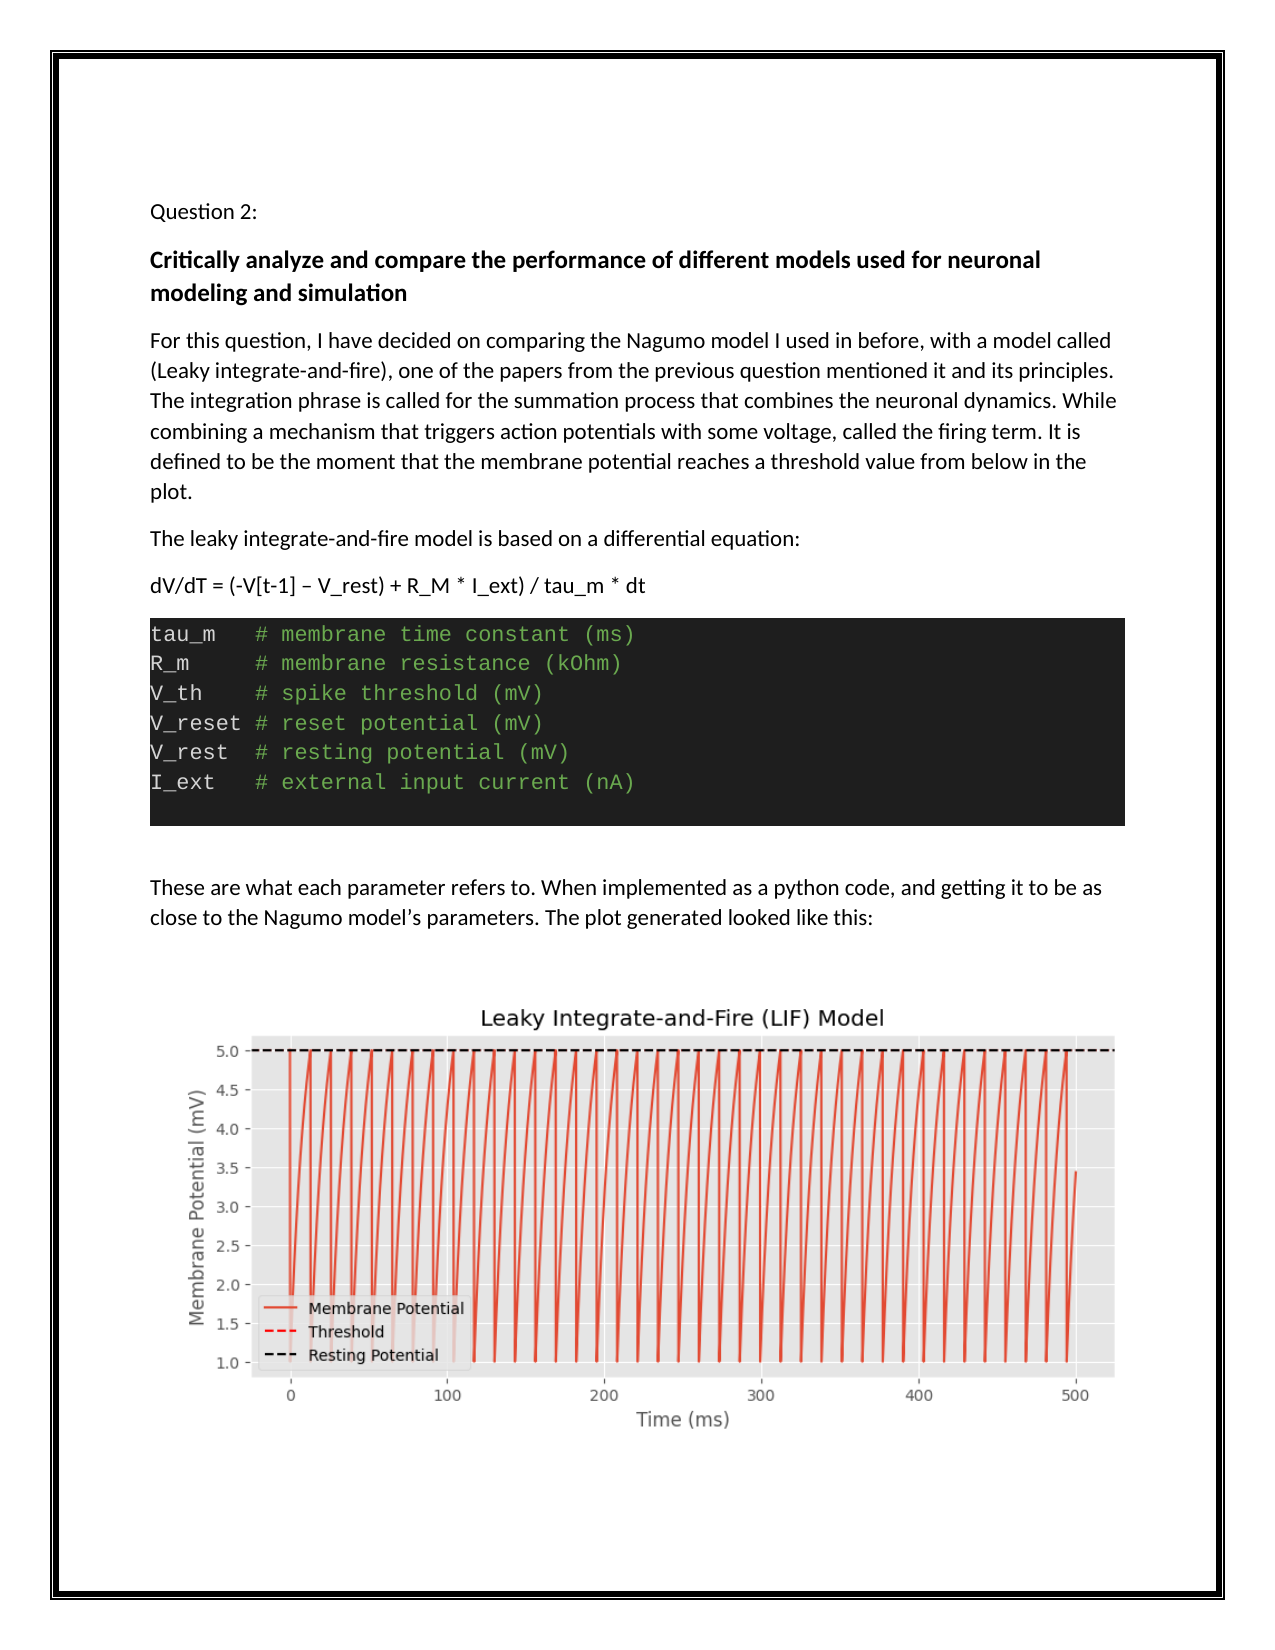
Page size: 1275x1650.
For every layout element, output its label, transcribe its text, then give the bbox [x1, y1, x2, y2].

text V_th # spike threshold (mV) [150, 677, 1125, 707]
text dV/dT = (-V[t-1] – V_rest) + R_M * I_ext) / tau_m * dt [150, 571, 1125, 599]
text These are what each parameter refers to. When implemented as a python code, and getting it to be as close to the Nagumo model’s parameters. The plot generated looked like this: [150, 873, 1125, 931]
text I_ext # external input current (nA) [150, 766, 1125, 796]
text Question 2: [150, 197, 1125, 225]
text Critically analyze and compare the performance of different models used for neuronal modeling and simulation [150, 244, 1125, 307]
text The leaky integrate-and-fire model is based on a differential equation: [150, 524, 1125, 552]
text For this question, I have decided on comparing the Nagumo model I used in before, with a model called (Leaky integrate-and-fire), one of the papers from the previous question mentioned it and its principles. The integration phrase is called for the summation process that combines the neuronal dynamics. While combining a mechanism that triggers action potentials with some voltage, called the firing term. It is defined to be the moment that the membrane potential reaches a threshold value from below in the plot. [150, 326, 1125, 505]
text R_m # membrane resistance (kOhm) [150, 648, 1125, 677]
text V_reset # reset potential (mV) [150, 707, 1125, 737]
text tau_m # membrane time constant (ms) [150, 618, 1125, 648]
text V_rest # resting potential (mV) [150, 737, 1125, 766]
picture [178, 998, 1125, 1441]
